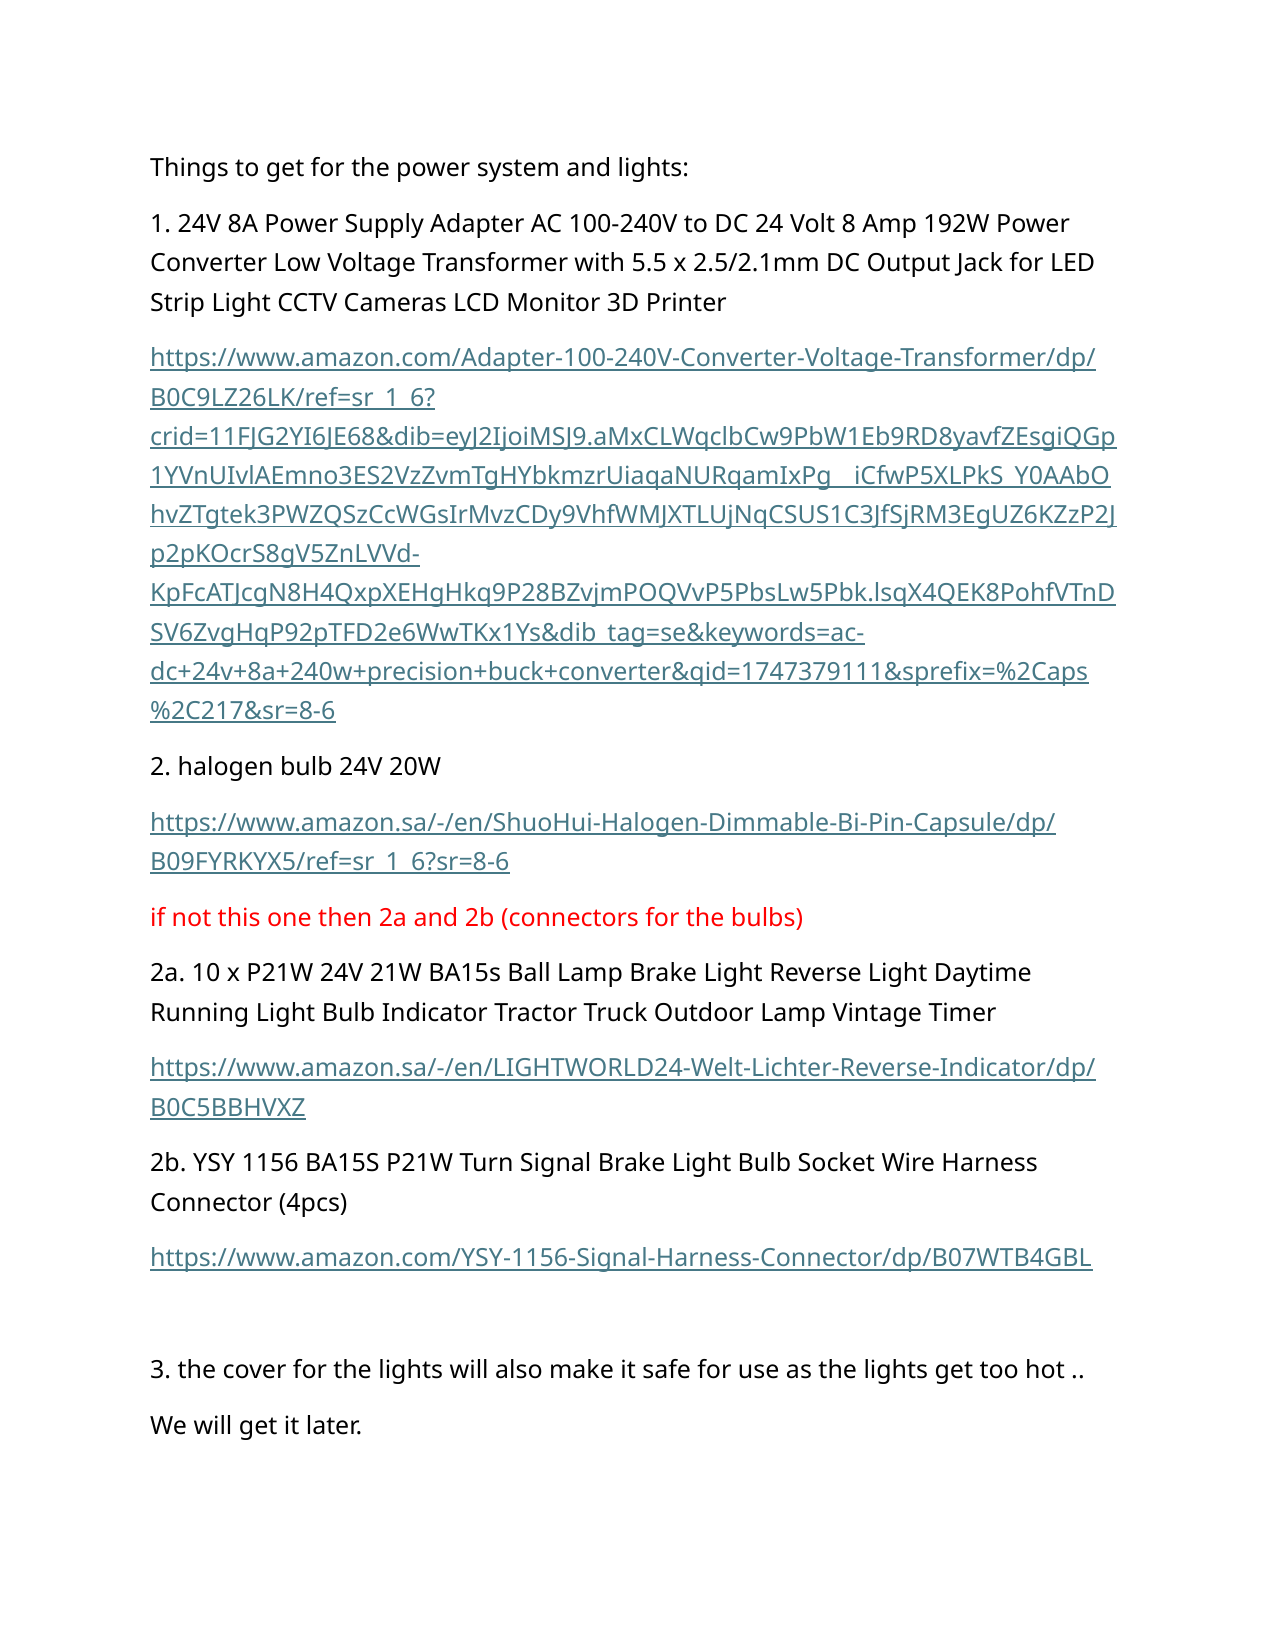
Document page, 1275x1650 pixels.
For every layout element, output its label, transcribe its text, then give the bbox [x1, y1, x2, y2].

text 2b. YSY 1156 BA15S P21W Turn Signal Brake Light Bulb Socket Wire Harness Connector (4pcs) [150, 1145, 1125, 1218]
text We will get it later. [150, 1407, 1125, 1442]
text 1. 24V 8A Power Supply Adapter AC 100-240V to DC 24 Volt 8 Amp 192W Power Converter Low Voltage Transformer with 5.5 x 2.5/2.1mm DC Output Jack for LED Strip Light CCTV Cameras LCD Monitor 3D Printer [150, 206, 1125, 318]
text https://www.amazon.com/YSY-1156-Signal-Harness-Connector/dp/B07WTB4GBL [150, 1240, 1125, 1274]
text if not this one then 2a and 2b (connectors for the bulbs) [150, 899, 1125, 933]
text https://www.amazon.sa/-/en/LIGHTWORLD24-Welt-Lichter-Reverse-Indicator/dp/B0C5BBHVXZ [150, 1050, 1125, 1123]
text 3. the cover for the lights will also make it safe for use as the lights get too hot .. [150, 1352, 1125, 1386]
text 2a. 10 x P21W 24V 21W BA15s Ball Lamp Brake Light Reverse Light Daytime Running Light Bulb Indicator Tractor Truck Outdoor Lamp Vintage Timer [150, 955, 1125, 1028]
text Things to get for the power system and lights: [150, 150, 1125, 184]
text https://www.amazon.sa/-/en/ShuoHui-Halogen-Dimmable-Bi-Pin-Capsule/dp/B09FYRKYX5/ref=sr_1_6?sr=8-6 [150, 804, 1125, 877]
text 2. halogen bulb 24V 20W [150, 748, 1125, 782]
text https://www.amazon.com/Adapter-100-240V-Converter-Voltage-Transformer/dp/B0C9LZ26LK/ref=sr_1_6?crid=11FJG2YI6JE68&dib=eyJ2IjoiMSJ9.aMxCLWqclbCw9PbW1Eb9RD8yavfZEsgiQGp1YVnUIvlAEmno3ES2VzZvmTgHYbkmzrUiaqaNURqamIxPg__iCfwP5XLPkS_Y0AAbOhvZTgtek3PWZQSzCcWGsIrMvzCDy9VhfWMJXTLUjNqCSUS1C3JfSjRM3EgUZ6KZzP2Jp2pKOcrS8gV5ZnLVVd-KpFcATJcgN8H4QxpXEHgHkq9P28BZvjmPOQVvP5PbsLw5Pbk.lsqX4QEK8PohfVTnDSV6ZvgHqP92pTFD2e6WwTKx1Ys&dib_tag=se&keywords=ac-dc+24v+8a+240w+precision+buck+converter&qid=1747379111&sprefix=%2Caps%2C217&sr=8-6 [150, 340, 1125, 727]
